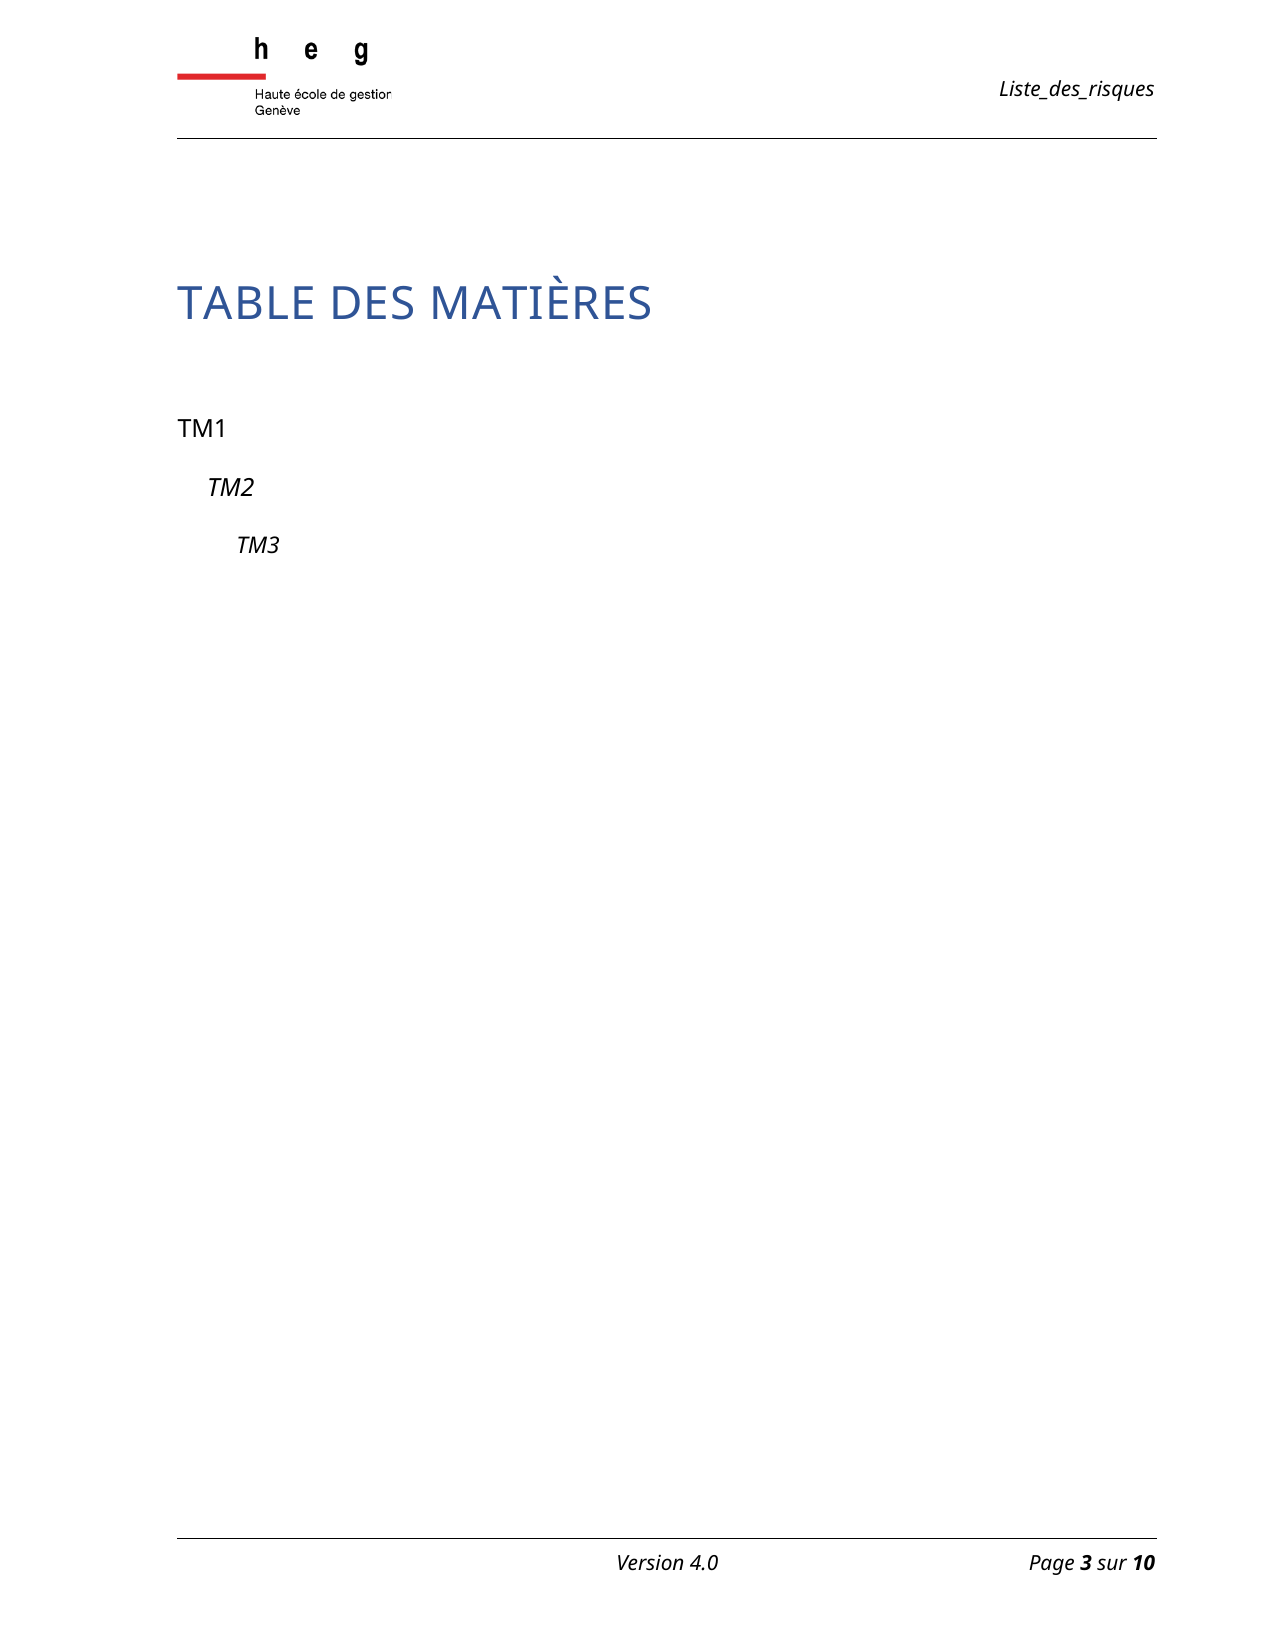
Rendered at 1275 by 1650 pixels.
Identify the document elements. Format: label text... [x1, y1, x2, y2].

text TM2 [207, 469, 1157, 504]
picture [177, 35, 392, 116]
subtitle Table des matières [177, 270, 1157, 332]
text TM1 [177, 411, 1157, 444]
text TM3 [236, 529, 1157, 560]
